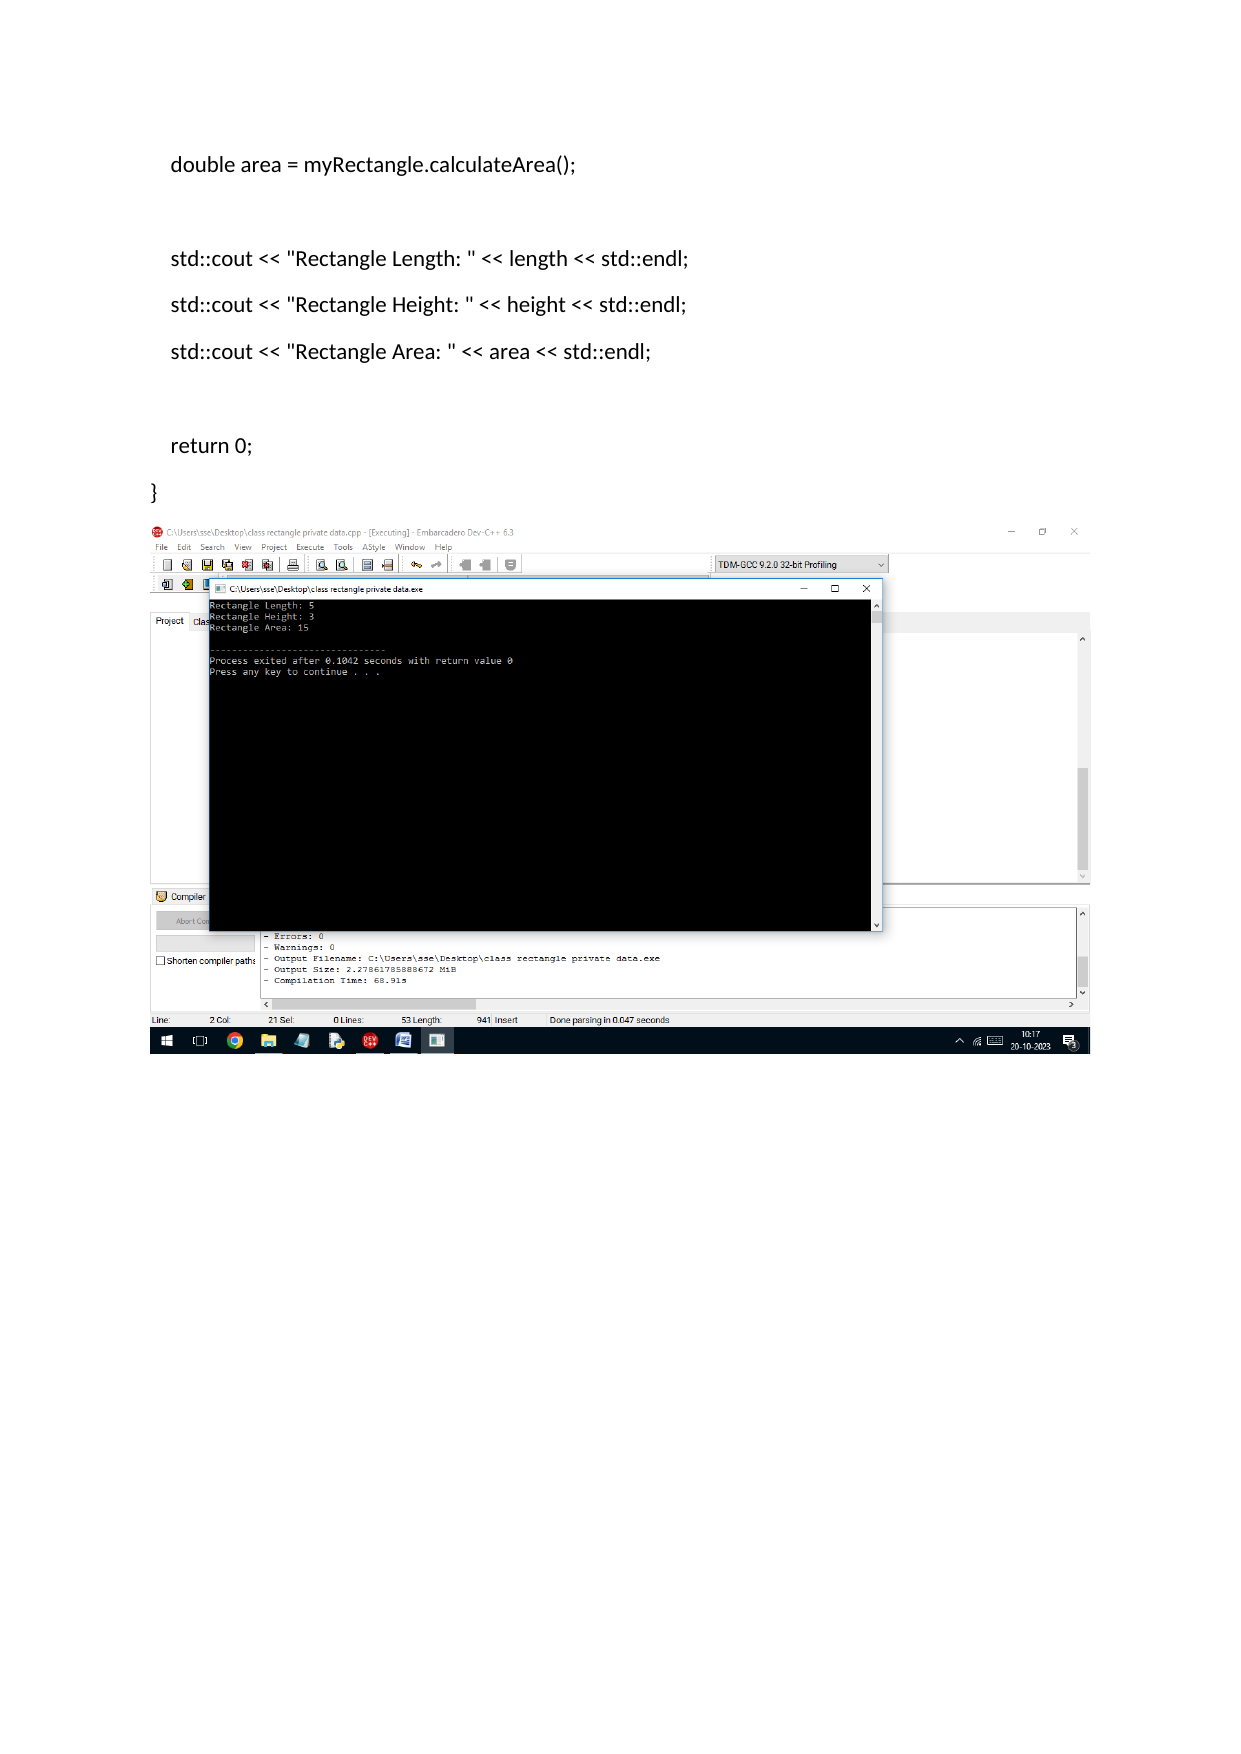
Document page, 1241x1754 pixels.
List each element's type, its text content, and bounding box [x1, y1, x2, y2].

text std::cout << "Rectangle Height: " << height << std::endl; [150, 291, 1090, 319]
text double area = myRectangle.calculateArea(); [150, 150, 1090, 178]
text } [150, 478, 1090, 506]
text std::cout << "Rectangle Area: " << area << std::endl; [150, 337, 1090, 366]
text return 0; [150, 431, 1090, 459]
picture [150, 525, 1091, 1054]
text std::cout << "Rectangle Length: " << length << std::endl; [150, 244, 1090, 272]
